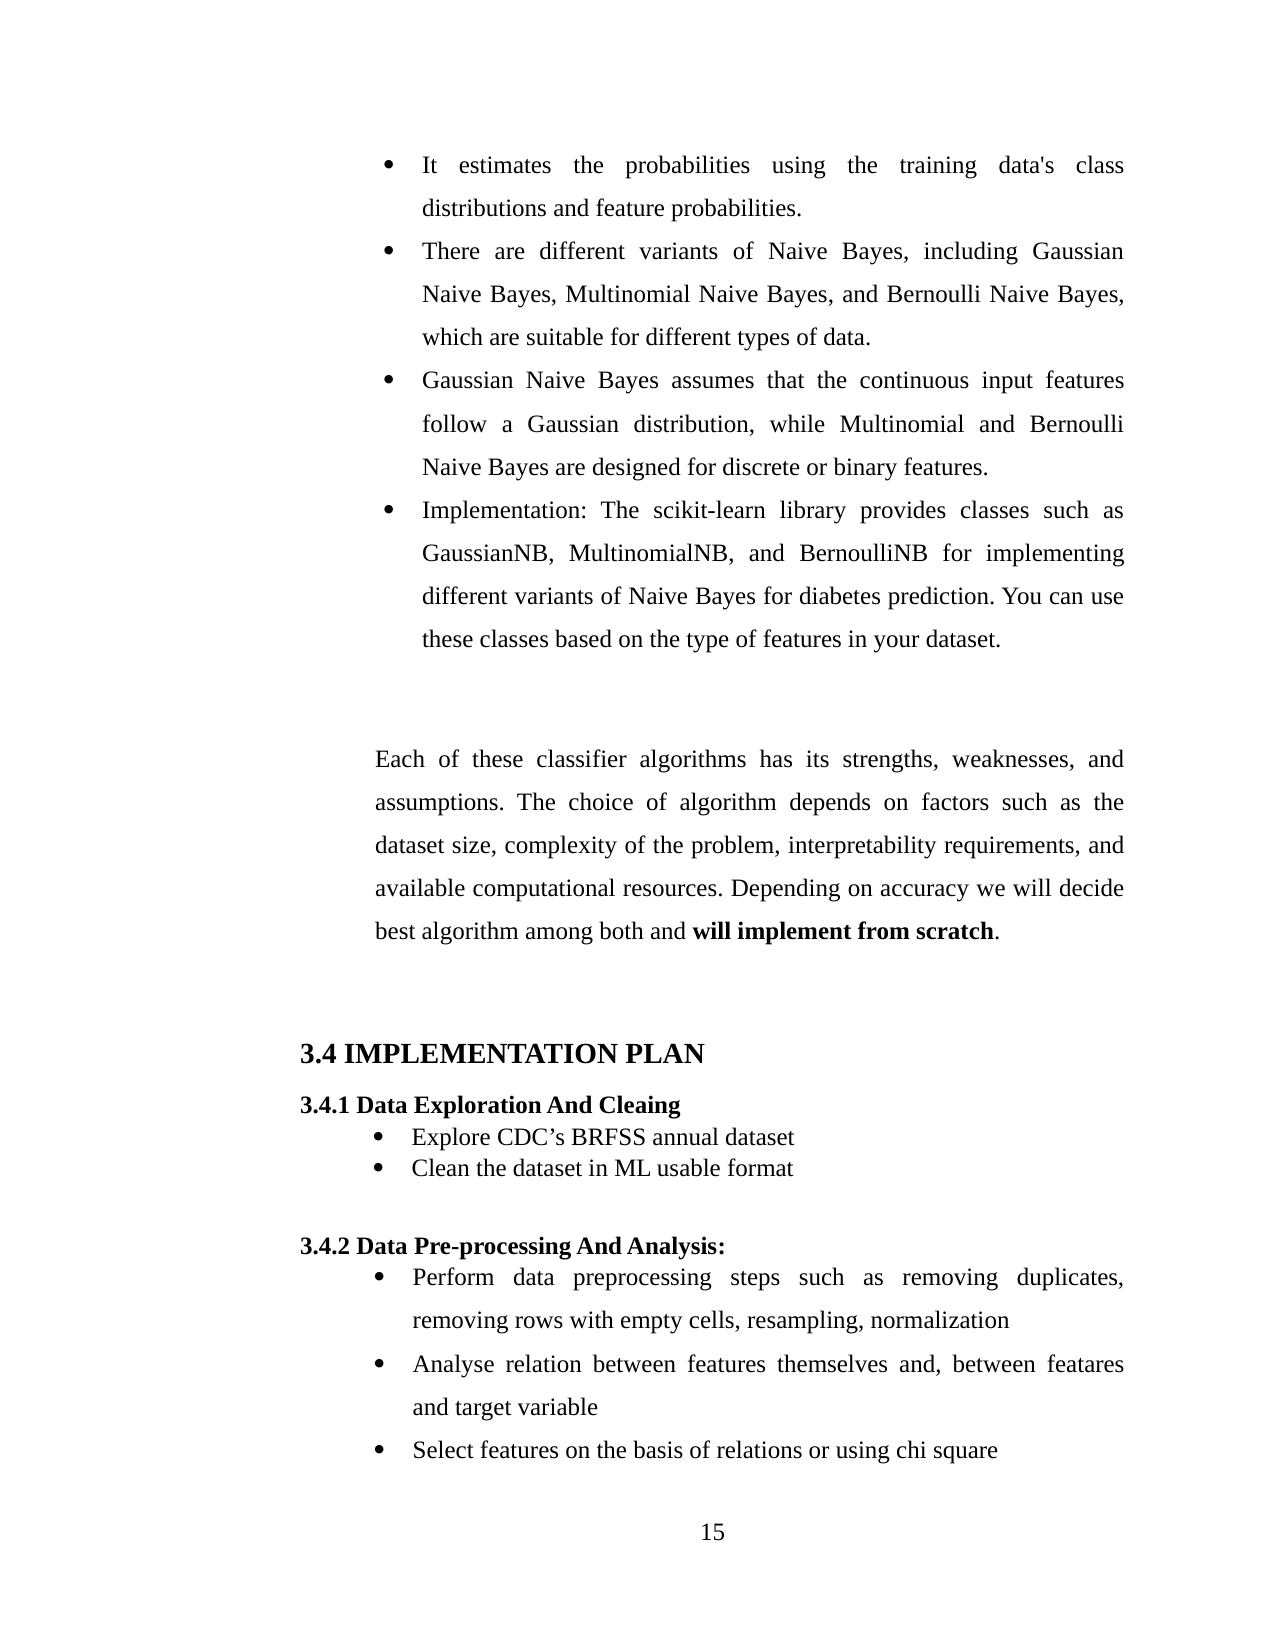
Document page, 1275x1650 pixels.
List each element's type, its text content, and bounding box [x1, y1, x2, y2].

text Each of these classifier algorithms has its strengths, weaknesses, and assumptions. The choice of algorithm depends on factors such as the dataset size, complexity of the problem, interpretability requirements, and available computational resources. Depending on accuracy we will decide best algorithm among both and will implement from scratch. [375, 744, 1125, 945]
list Select features on the basis of relations or using chi square [375, 1435, 1125, 1464]
subtitle 3.4 IMPLEMENTATION PLAN [300, 1036, 1125, 1069]
subtitle 3.4.1 Data Exploration And Cleaing [300, 1091, 1125, 1119]
list Clean the dataset in ML usable format [374, 1153, 1125, 1181]
subtitle 3.4.2 Data Pre-processing And Analysis: [300, 1231, 1125, 1260]
list It estimates the probabilities using the training data's class distributions and feature probabilities. [384, 150, 1125, 222]
list Perform data preprocessing steps such as removing duplicates, removing rows with empty cells, resampling, normalization [375, 1262, 1125, 1334]
list Analyse relation between features themselves and, between featares and target variable [375, 1349, 1125, 1421]
list Explore CDC’s BRFSS annual dataset [374, 1122, 1125, 1150]
list There are different variants of Naive Bayes, including Gaussian Naive Bayes, Multinomial Naive Bayes, and Bernoulli Naive Bayes, which are suitable for different types of data. [384, 236, 1125, 351]
list Implementation: The scikit-learn library provides classes such as GaussianNB, MultinomialNB, and BernoulliNB for implementing different variants of Naive Bayes for diabetes prediction. You can use these classes based on the type of features in your dataset. [384, 495, 1125, 653]
list Gaussian Naive Bayes assumes that the continuous input features follow a Gaussian distribution, while Multinomial and Bernoulli Naive Bayes are designed for discrete or binary features. [384, 366, 1125, 481]
